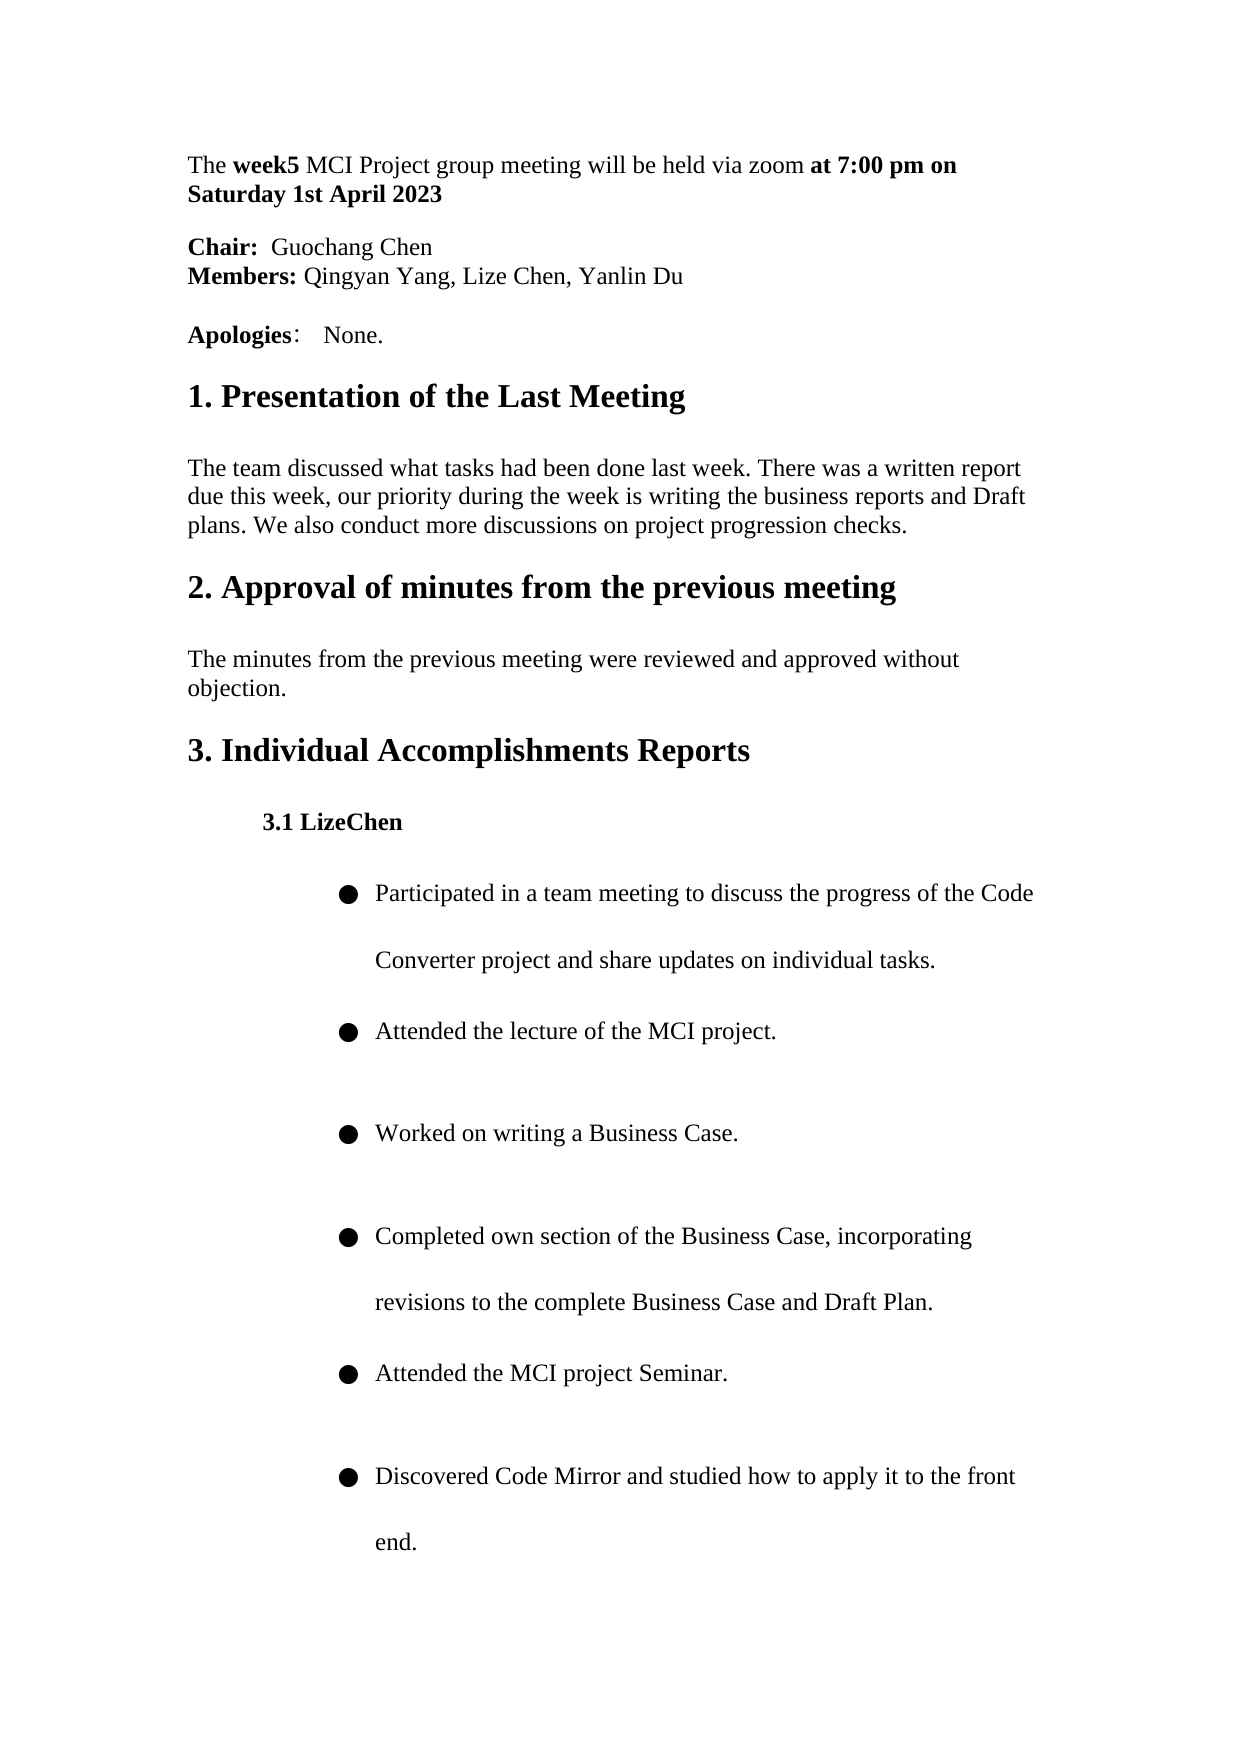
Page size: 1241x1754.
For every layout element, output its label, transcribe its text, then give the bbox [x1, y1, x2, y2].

list Discovered Code Mirror and studied how to apply it to the front end. [337, 1447, 1053, 1556]
text Apologies： None. [187, 315, 1053, 351]
text 3.1 LizeChen [187, 807, 1053, 836]
list Participated in a team meeting to discuss the progress of the Code Converter project and share updates on individual tasks. [337, 865, 1053, 973]
text The week5 MCI Project group meeting will be held via zoom at 7:00 pm on Saturday 1st April 2023 [187, 150, 1053, 207]
text 1. Presentation of the Last Meeting [187, 376, 1053, 414]
text The minutes from the previous meeting were reviewed and approved without objection. [187, 644, 1053, 702]
list Attended the MCI project Seminar. [337, 1345, 1053, 1396]
list Completed own section of the Business Case, incorporating revisions to the complete Business Case and Draft Plan. [337, 1207, 1053, 1316]
list Worked on writing a Business Case. [337, 1105, 1053, 1156]
text Chair: Guochang Chen [187, 232, 1053, 261]
text 2. Approval of minutes from the previous meeting [187, 568, 1053, 606]
text Members: Qingyan Yang, Lize Chen, Yanlin Du [187, 261, 1053, 290]
list Attended the lecture of the MCI project. [337, 1002, 1053, 1053]
text 3. Individual Accomplishments Reports [187, 731, 1053, 769]
text The team discussed what tasks had been done last week. There was a written report due this week, our priority during the week is writing the business reports and Draft plans. We also conduct more discussions on project progression checks. [187, 453, 1053, 539]
